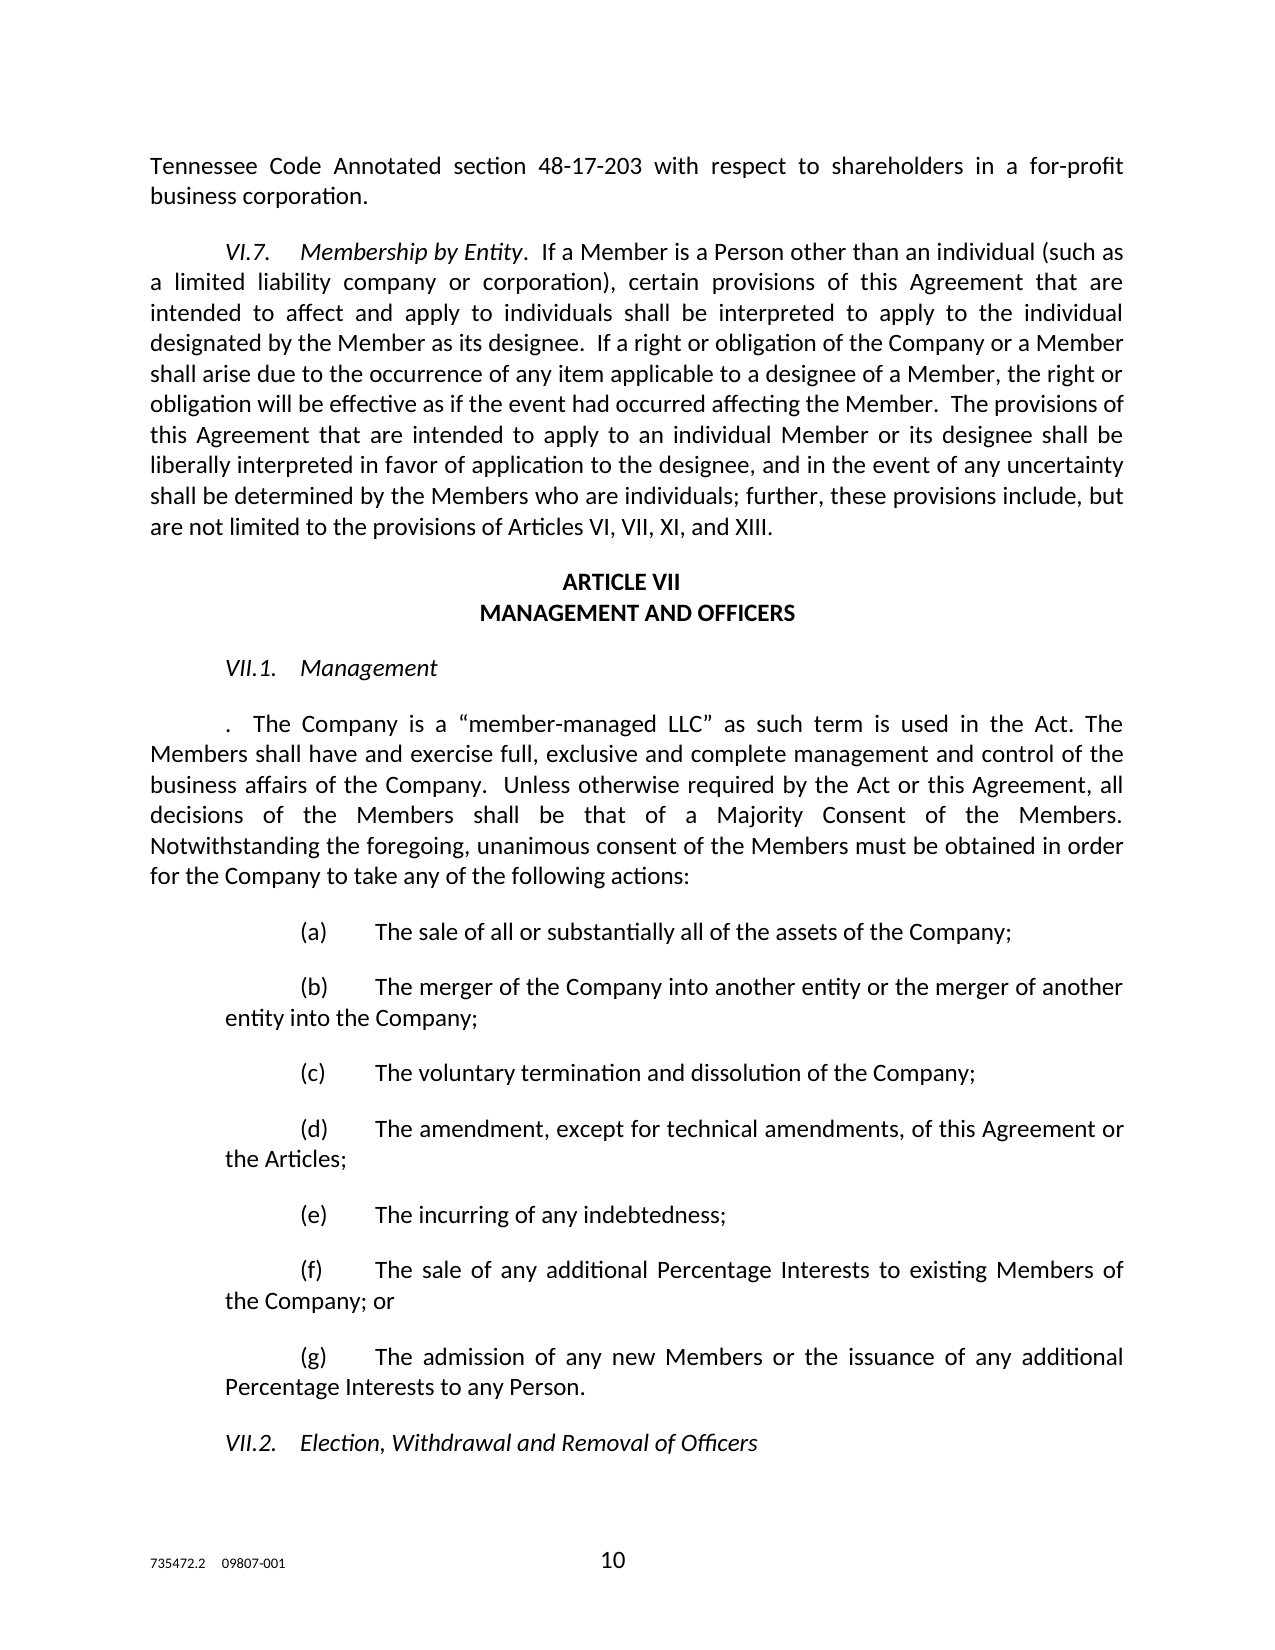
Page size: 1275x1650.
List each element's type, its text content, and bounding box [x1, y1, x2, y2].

subtitle The admission of any new Members or the issuance of any additional Percentage Interests to any Person. [225, 1341, 1125, 1402]
subtitle Management [150, 652, 1125, 683]
text . The Company is a “member-managed LLC” as such term is used in the Act. The Members shall have and exercise full, exclusive and complete management and control of the business affairs of the Company. Unless otherwise required by the Act or this Agreement, all decisions of the Members shall be that of a Majority Consent of the Members. Notwithstanding the foregoing, unanimous consent of the Members must be obtained in order for the Company to take any of the following actions: [150, 708, 1125, 891]
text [150, 150, 1125, 211]
subtitle The incurring of any indebtedness; [225, 1199, 1125, 1229]
subtitle The merger of the Company into another entity or the merger of another entity into the Company; [225, 971, 1125, 1032]
subtitle The sale of any additional Percentage Interests to existing Members of the Company; or [225, 1254, 1125, 1316]
subtitle The sale of all or substantially all of the assets of the Company; [225, 916, 1125, 946]
subtitle Election, Withdrawal and Removal of Officers [150, 1427, 1125, 1457]
subtitle The amendment, except for technical amendments, of this Agreement or the Articles; [225, 1113, 1125, 1174]
subtitle The voluntary termination and dissolution of the Company; [225, 1057, 1125, 1088]
subtitle Membership by Entity. If a Member is a Person other than an individual (such as a limited liability company or corporation), certain provisions of this Agreement that are intended to affect and apply to individuals shall be interpreted to apply to the individual designated by the Member as its designee. If a right or obligation of the Company or a Member shall arise due to the occurrence of any item applicable to a designee of a Member, the right or obligation will be effective as if the event had occurred affecting the Member. The provisions of this Agreement that are intended to apply to an individual Member or its designee shall be liberally interpreted in favor of application to the designee, and in the event of any uncertainty shall be determined by the Members who are individuals; further, these provisions include, but are not limited to the provisions of Articles VI, VII, XI, and XIII. [150, 236, 1125, 541]
subtitle MANAGEMENT AND OFFICERS [150, 566, 1125, 627]
